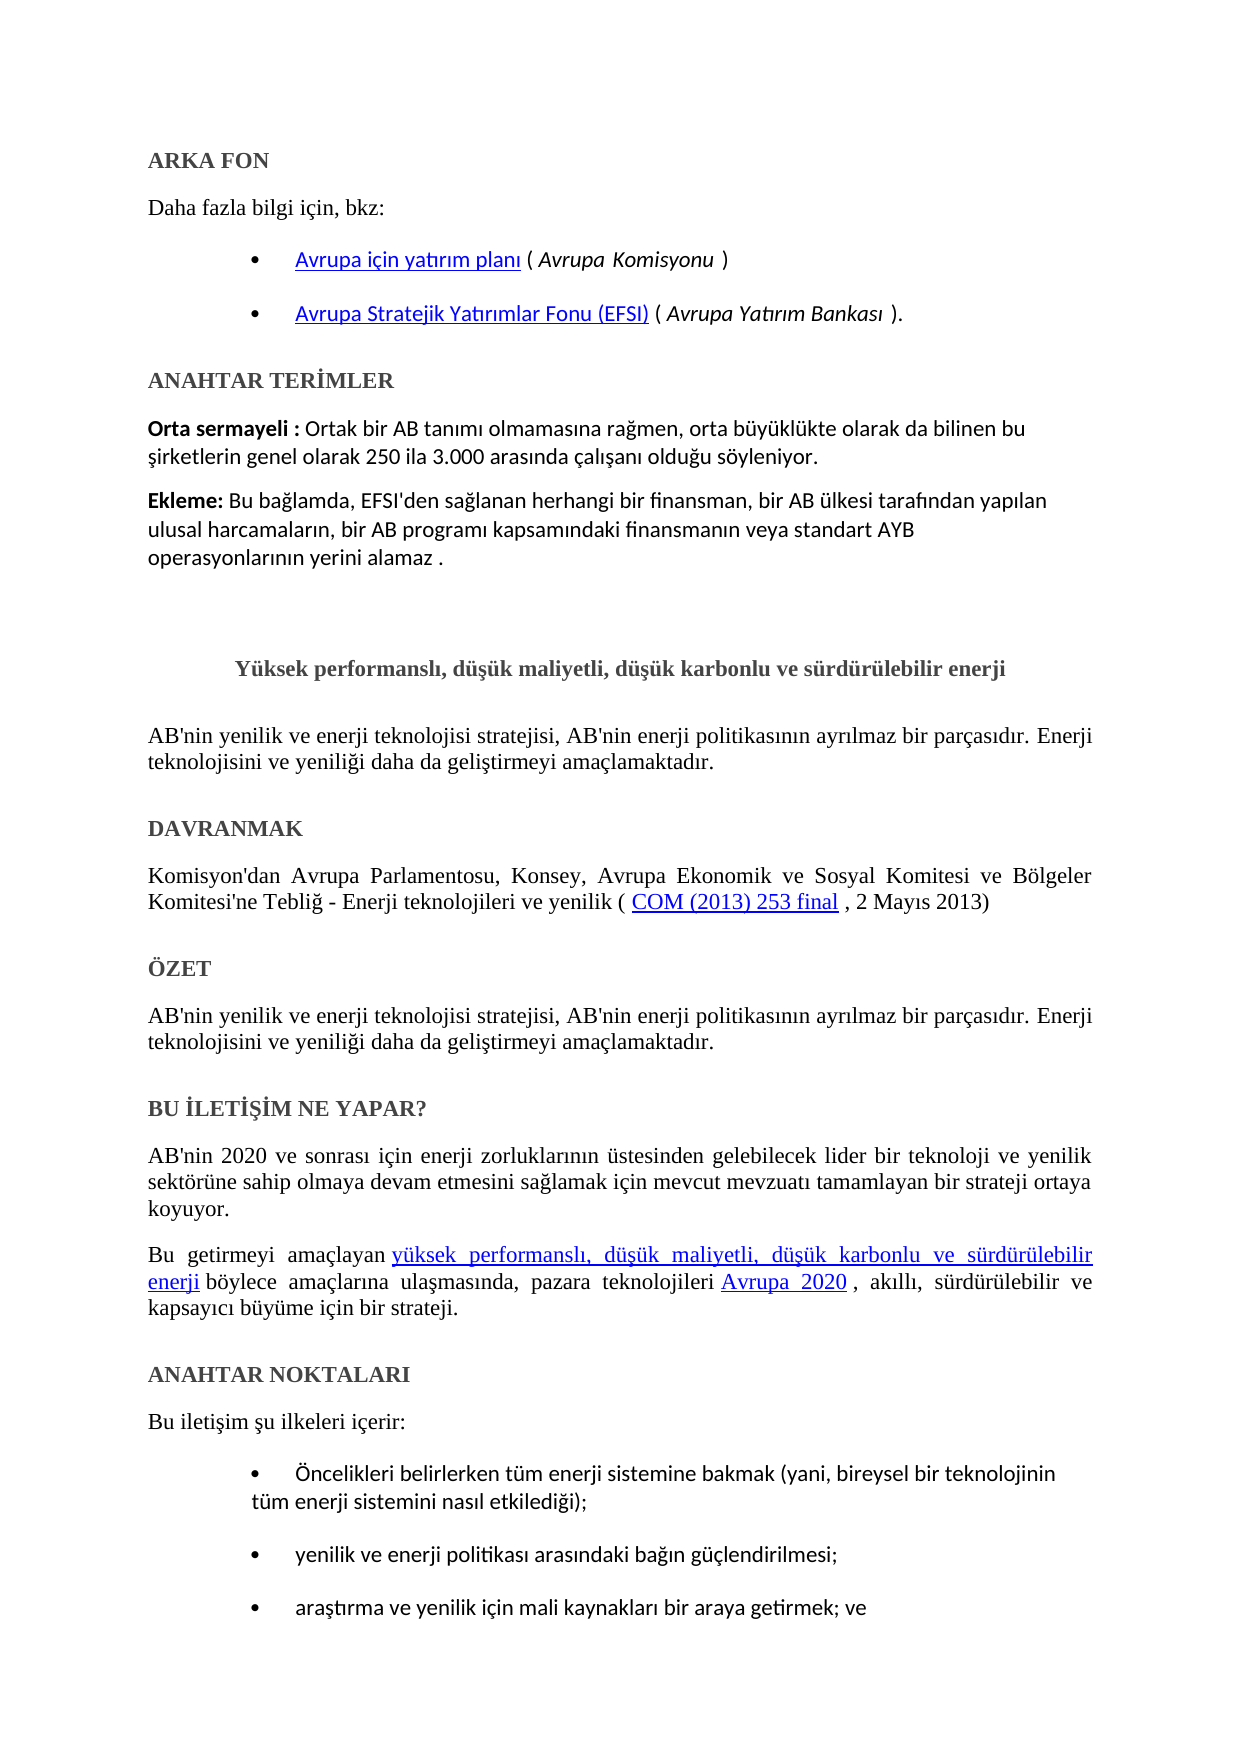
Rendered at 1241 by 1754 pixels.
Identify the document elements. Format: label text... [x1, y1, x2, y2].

text ÖZET [148, 955, 1093, 982]
text BU İLETİŞİM NE YAPAR? [148, 1095, 1093, 1122]
text ANAHTAR NOKTALARI [148, 1361, 1093, 1387]
text Bu getirmeyi amaçlayan yüksek performanslı, düşük maliyetli, düşük karbonlu ve sürdürülebilir enerji böylece amaçlarına ulaşmasında, pazara teknolojileri Avrupa 2020 , akıllı, sürdürülebilir ve kapsayıcı büyüme için bir strateji. [148, 1241, 1093, 1321]
list yenilik ve enerji politikası arasındaki bağın güçlendirilmesi; [251, 1540, 1093, 1568]
text Komisyon'dan Avrupa Parlamentosu, Konsey, Avrupa Ekonomik ve Sosyal Komitesi ve Bölgeler Komitesi'ne Tebliğ - Enerji teknolojileri ve yenilik ( COM (2013) 253 final , 2 Mayıs 2013) [148, 862, 1093, 915]
text DAVRANMAK [148, 815, 1093, 842]
text Daha fazla bilgi için, bkz: [148, 194, 1093, 221]
text AB'nin yenilik ve enerji teknolojisi stratejisi, AB'nin enerji politikasının ayrılmaz bir parçasıdır. Enerji teknolojisini ve yeniliği daha da geliştirmeyi amaçlamaktadır. [148, 1002, 1093, 1055]
text Orta sermayeli : Ortak bir AB tanımı olmamasına rağmen, orta büyüklükte olarak da bilinen bu şirketlerin genel olarak 250 ila 3.000 arasında çalışanı olduğu söyleniyor. [148, 414, 1093, 470]
text Bu iletişim şu ilkeleri içerir: [148, 1408, 1093, 1434]
text Yüksek performanslı, düşük maliyetli, düşük karbonlu ve sürdürülebilir enerji [148, 655, 1093, 681]
text AB'nin 2020 ve sonrası için enerji zorluklarının üstesinden gelebilecek lider bir teknoloji ve yenilik sektörüne sahip olmaya devam etmesini sağlamak için mevcut mevzuatı tamamlayan bir strateji ortaya koyuyor. [148, 1142, 1093, 1221]
text ARKA FON [148, 148, 1093, 174]
list Öncelikleri belirlerken tüm enerji sistemine bakmak (yani, bireysel bir teknolojinin tüm enerji sistemini nasıl etkilediği); [251, 1459, 1093, 1515]
text Ekleme: Bu bağlamda, EFSI'den sağlanan herhangi bir finansman, bir AB ülkesi tarafından yapılan ulusal harcamaların, bir AB programı kapsamındaki finansmanın veya standart AYB operasyonlarının yerini alamaz . [148, 487, 1093, 571]
text AB'nin yenilik ve enerji teknolojisi stratejisi, AB'nin enerji politikasının ayrılmaz bir parçasıdır. Enerji teknolojisini ve yeniliği daha da geliştirmeyi amaçlamaktadır. [148, 722, 1093, 775]
list Avrupa için yatırım planı ( Avrupa Komisyonu ) [251, 246, 1093, 274]
text ANAHTAR TERİMLER [148, 367, 1093, 394]
list araştırma ve yenilik için mali kaynakları bir araya getirmek; ve [251, 1593, 1093, 1621]
list Avrupa Stratejik Yatırımlar Fonu (EFSI) ( Avrupa Yatırım Bankası ). [251, 299, 1093, 327]
